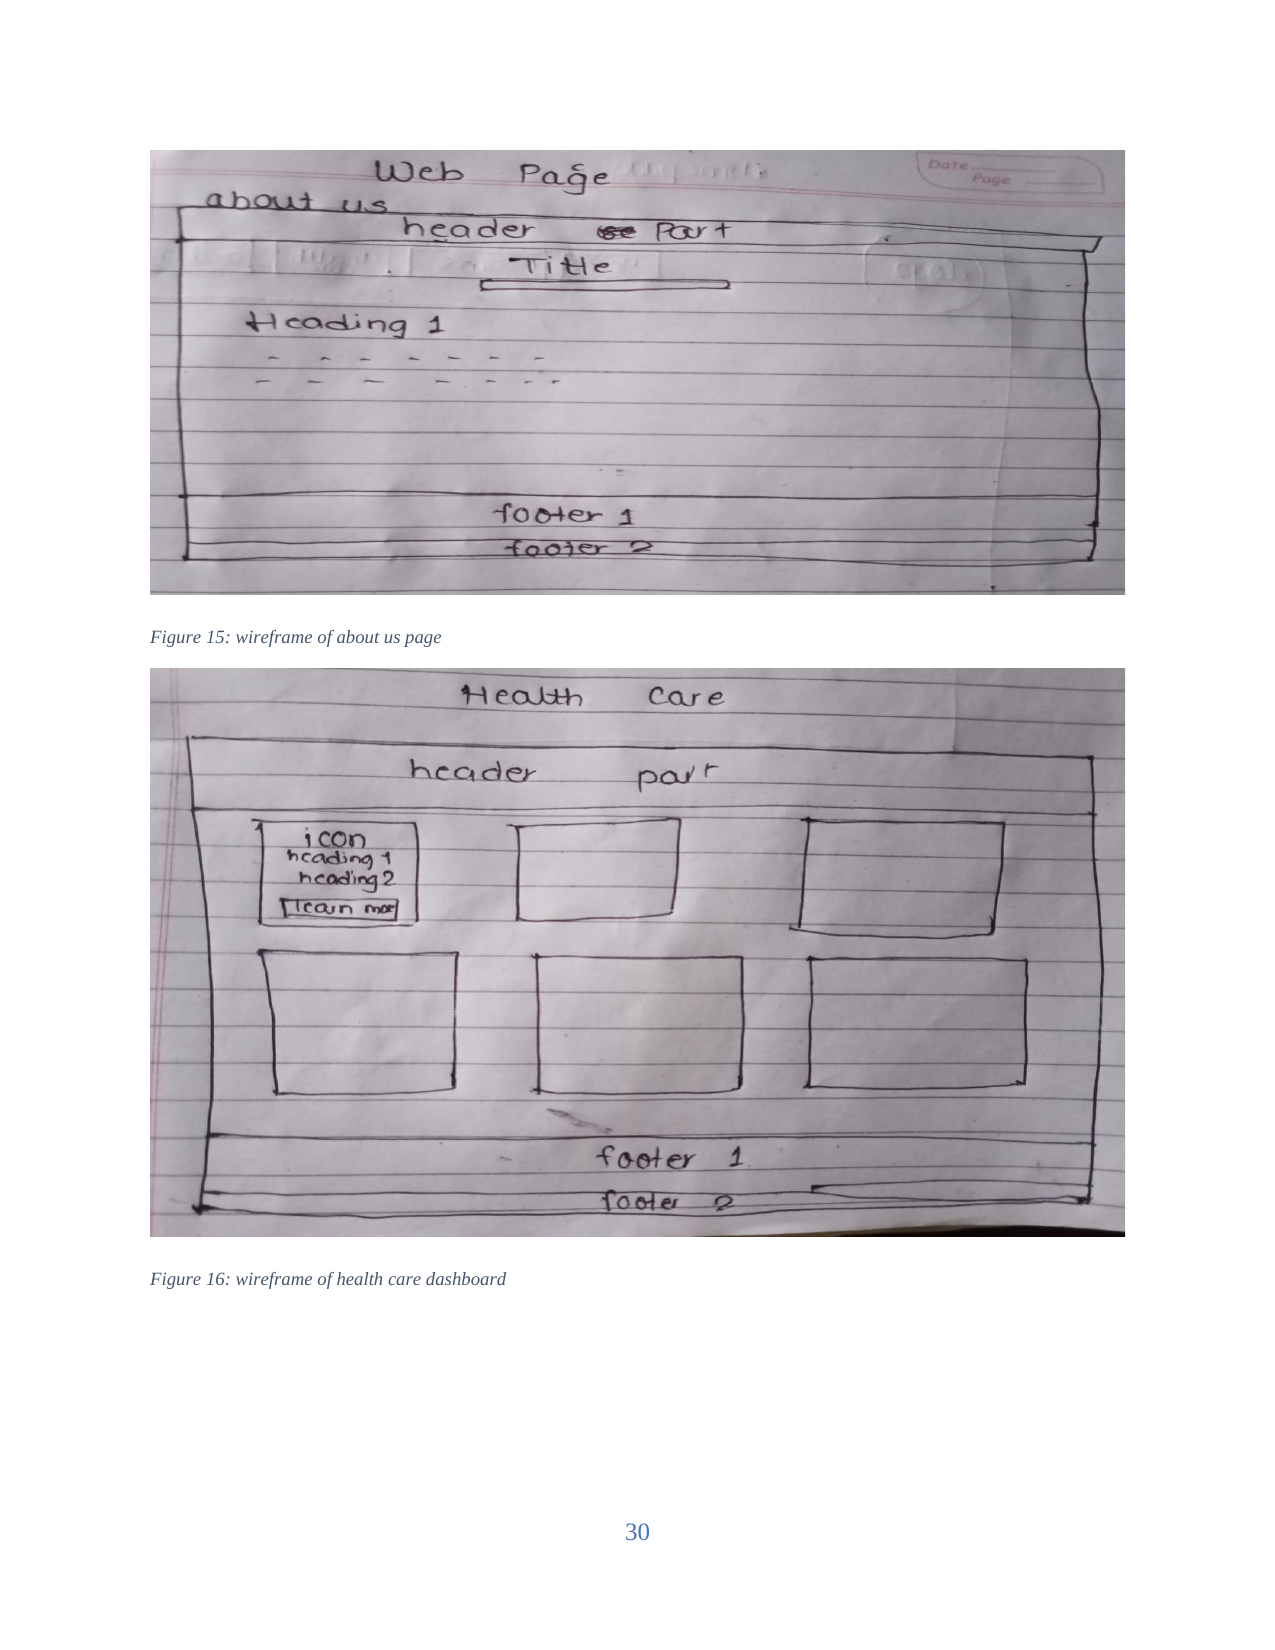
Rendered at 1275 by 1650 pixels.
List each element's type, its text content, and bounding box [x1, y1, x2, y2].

text Figure 15: wireframe of about us page [150, 626, 1125, 647]
picture [150, 668, 1125, 1237]
picture [150, 150, 1125, 595]
text Figure 16: wireframe of health care dashboard [150, 1268, 1125, 1289]
